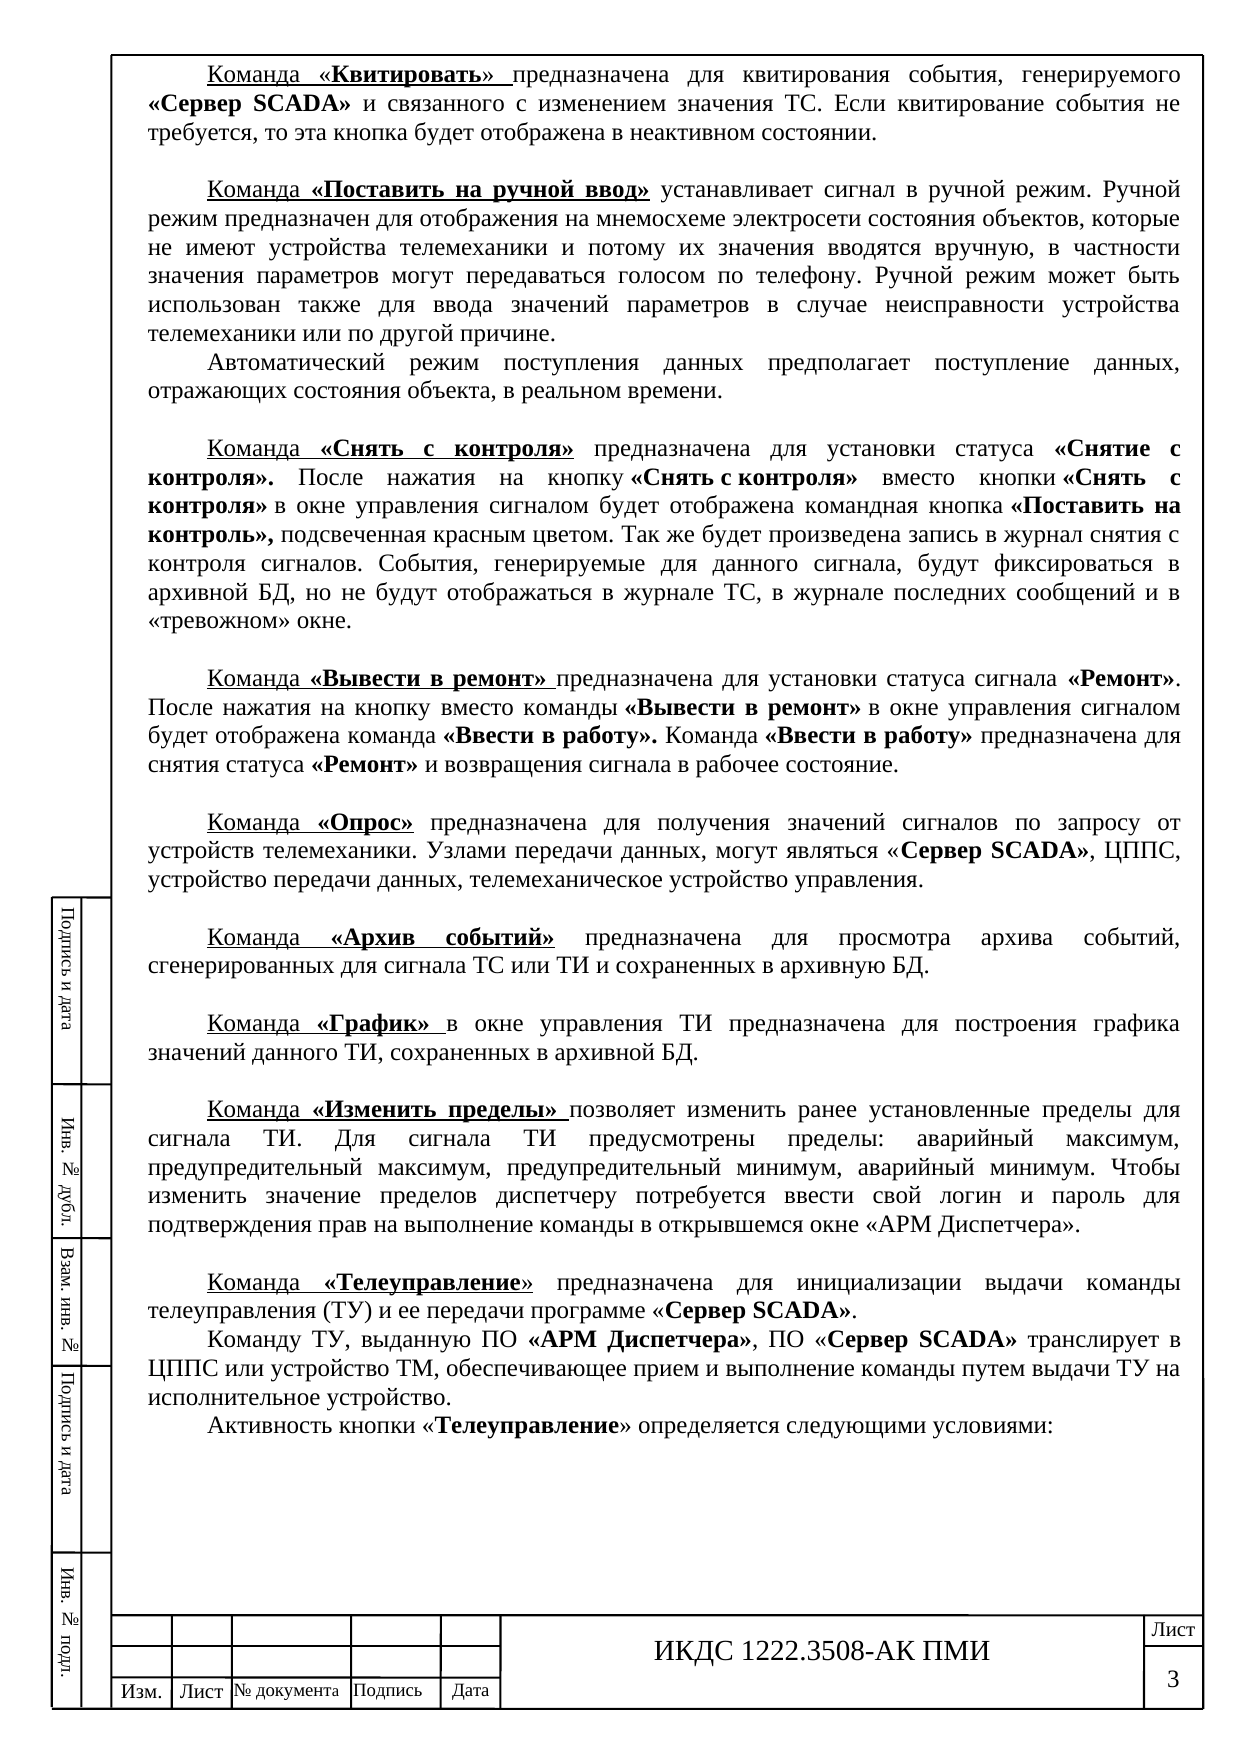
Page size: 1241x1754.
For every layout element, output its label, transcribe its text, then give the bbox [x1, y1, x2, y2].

text Команду ТУ, выданную ПО «АРМ Диспетчера», ПО «Сервер SCADA» транслирует в ЦППС или устройство ТМ, обеспечивающее прием и выполнение команды путем выдачи ТУ на исполнительное устройство. [148, 1324, 1181, 1410]
text Команда «График» в окне управления ТИ предназначена для построения графика значений данного ТИ, сохраненных в архивной БД. [148, 1008, 1181, 1065]
text Команда «Телеуправление» предназначена для инициализации выдачи команды телеуправления (ТУ) и ее передачи программе «Сервер SCADA». [148, 1267, 1181, 1324]
text Команда «Вывести в ремонт» предназначена для установки статуса сигнала «Ремонт». После нажатия на кнопку вместо команды «Вывести в ремонт» в окне управления сигналом будет отображена команда «Ввести в работу». Команда «Ввести в работу» предназначена для снятия статуса «Ремонт» и возвращения сигнала в рабочее состояние. [148, 663, 1181, 778]
text Команда «Квитировать» предназначена для квитирования события, генерируемого «Сервер SCADA» и связанного с изменением значения ТС. Если квитирование события не требуется, то эта кнопка будет отображена в неактивном состоянии. [148, 59, 1181, 145]
text Команда «Снять с контроля» предназначена для установки статуса «Снятие с контроля». После нажатия на кнопку «Снять с контроля» вместо кнопки «Снять с контроля» в окне управления сигналом будет отображена командная кнопка «Поставить на контроль», подсвеченная красным цветом. Так же будет произведена запись в журнал снятия с контроля сигналов. События, генерируемые для данного сигнала, будут фиксироваться в архивной БД, но не будут отображаться в журнале ТС, в журнале последних сообщений и в «тревожном» окне. [148, 433, 1181, 634]
text Команда «Поставить на ручной ввод» устанавливает сигнал в ручной режим. Ручной режим предназначен для отображения на мнемосхеме электросети состояния объектов, которые не имеют устройства телемеханики и потому их значения вводятся вручную, в частности значения параметров могут передаваться голосом по телефону. Ручной режим может быть использован также для ввода значений параметров в случае неисправности устройства телемеханики или по другой причине. [148, 174, 1181, 347]
text Команда «Изменить пределы» позволяет изменить ранее установленные пределы для сигнала ТИ. Для сигнала ТИ предусмотрены пределы: аварийный максимум, предупредительный максимум, предупредительный минимум, аварийный минимум. Чтобы изменить значение пределов диспетчеру потребуется ввести свой логин и пароль для подтверждения прав на выполнение команды в открывшемся окне «АРМ Диспетчера». [148, 1094, 1181, 1238]
text Команда «Архив событий» предназначена для просмотра архива событий, сгенерированных для сигнала ТС или ТИ и сохраненных в архивную БД. [148, 922, 1181, 979]
text Команда «Опрос» предназначена для получения значений сигналов по запросу от устройств телемеханики. Узлами передачи данных, могут являться «Сервер SCADA», ЦППС, устройство передачи данных, телемеханическое устройство управления. [148, 807, 1181, 893]
text Активность кнопки «Телеуправление» определяется следующими условиями: [148, 1410, 1181, 1439]
text Автоматический режим поступления данных предполагает поступление данных, отражающих состояния объекта, в реальном времени. [148, 347, 1181, 404]
